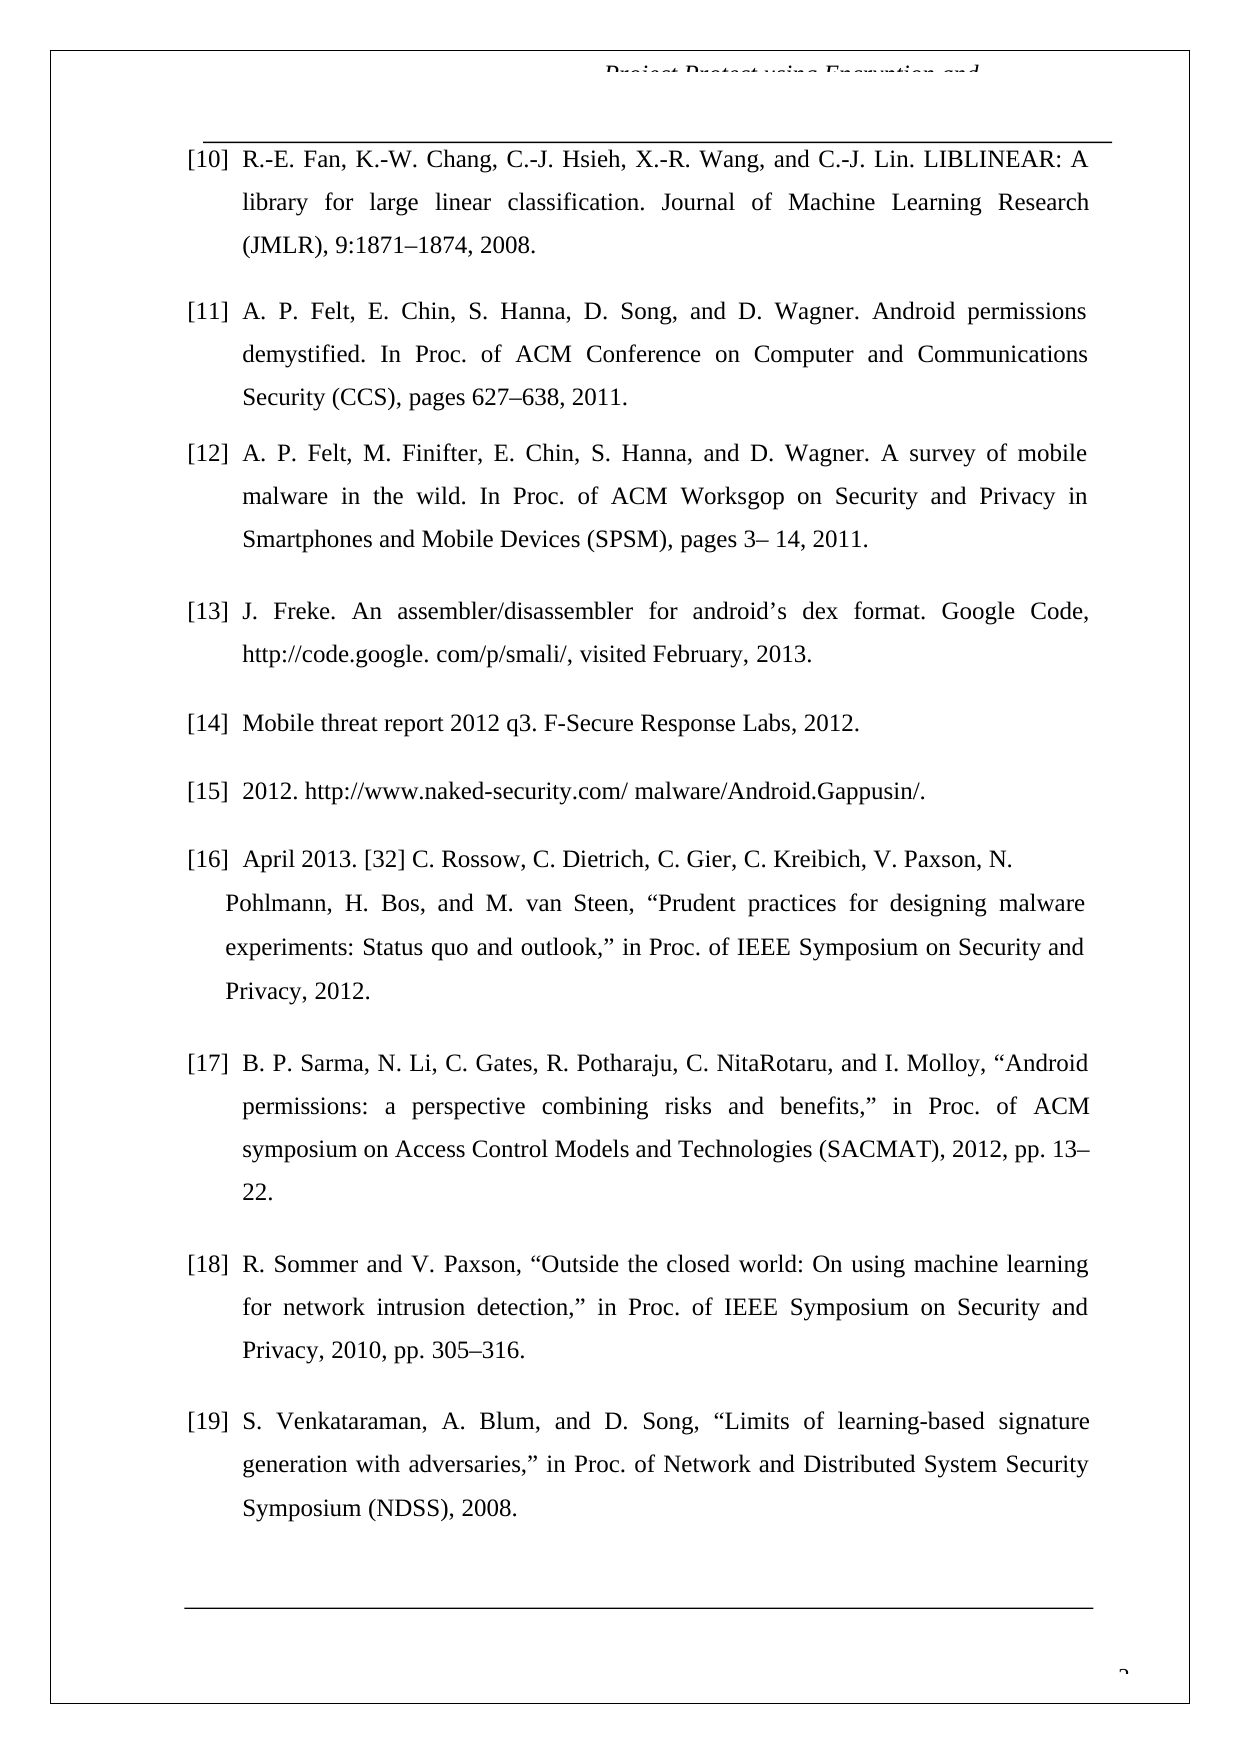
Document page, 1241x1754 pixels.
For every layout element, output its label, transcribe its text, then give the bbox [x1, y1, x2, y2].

list J. Freke. An assembler/disassembler for android’s dex format. Google Code, http://code.google. com/p/smali/, visited February, 2013. [187, 596, 1090, 668]
list R. Sommer and V. Paxson, “Outside the closed world: On using machine learning for network intrusion detection,” in Proc. of IEEE Symposium on Security and Privacy, 2010, pp. 305–316. [187, 1249, 1089, 1364]
list A. P. Felt, M. Finifter, E. Chin, S. Hanna, and D. Wagner. A survey of mobile malware in the wild. In Proc. of ACM Worksgop on Security and Privacy in Smartphones and Mobile Devices (SPSM), pages 3– 14, 2011. [187, 438, 1088, 553]
list 2012. http://www.naked-security.com/ malware/Android.Gappusin/. [187, 776, 1151, 805]
list A. P. Felt, E. Chin, S. Hanna, D. Song, and D. Wagner. Android permissions demystified. In Proc. of ACM Conference on Computer and Communications Security (CCS), pages 627–638, 2011. [187, 296, 1088, 411]
list B. P. Sarma, N. Li, C. Gates, R. Potharaju, C. NitaRotaru, and I. Molloy, “Android permissions: a perspective combining risks and benefits,” in Proc. of ACM symposium on Access Control Models and Technologies (SACMAT), 2012, pp. 13– 22. [187, 1048, 1090, 1206]
list S. Venkataraman, A. Blum, and D. Song, “Limits of learning-based signature generation with adversaries,” in Proc. of Network and Distributed System Security Symposium (NDSS), 2008. [187, 1406, 1090, 1522]
list Mobile threat report 2012 q3. F-Secure Response Labs, 2012. [187, 708, 1151, 737]
list April 2013. [32] C. Rossow, C. Dietrich, C. Gier, C. Kreibich, V. Paxson, N. Pohlmann, H. Bos, and M. van Steen, “Prudent practices for designing malware experiments: Status quo and outlook,” in Proc. of IEEE Symposium on Security and Privacy, 2012. [187, 844, 1088, 1004]
list R.-E. Fan, K.-W. Chang, C.-J. Hsieh, X.-R. Wang, and C.-J. Lin. LIBLINEAR: A library for large linear classification. Journal of Machine Learning Research (JMLR), 9:1871–1874, 2008. [187, 144, 1090, 259]
